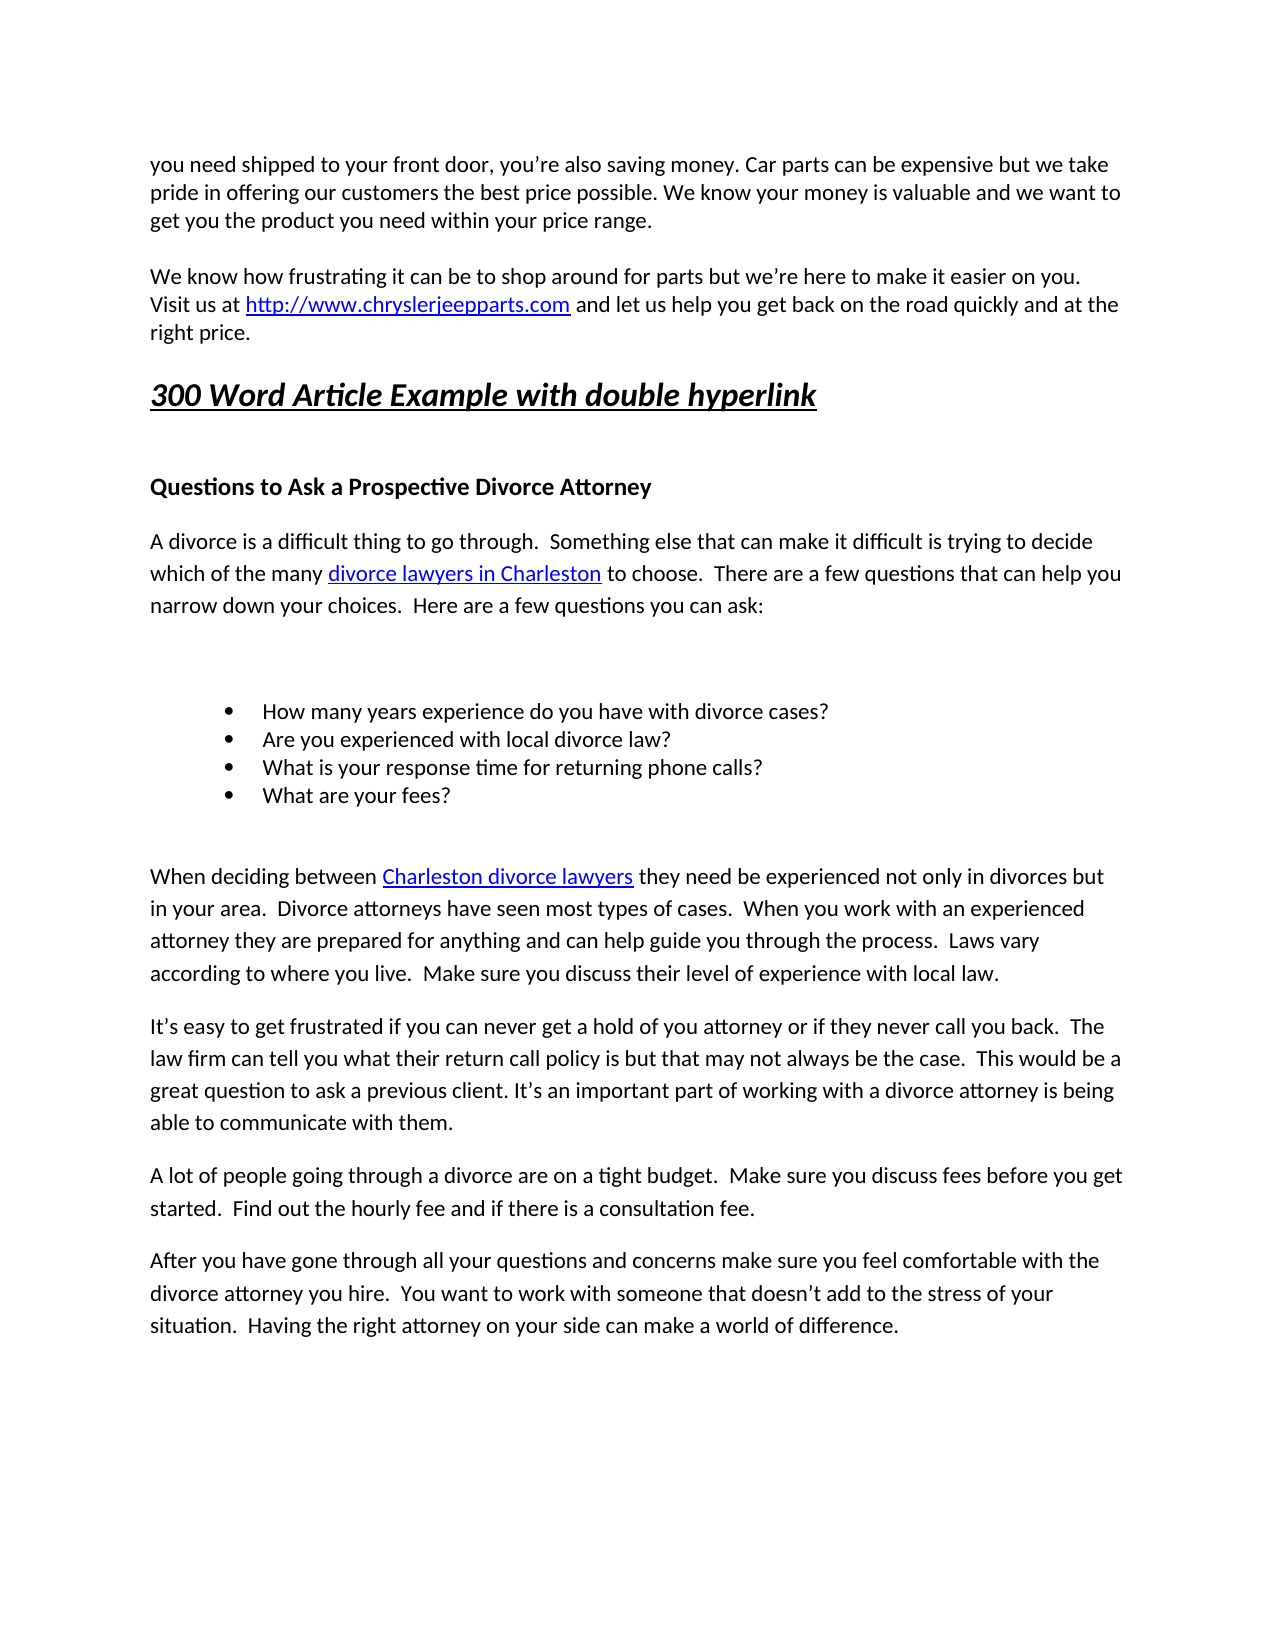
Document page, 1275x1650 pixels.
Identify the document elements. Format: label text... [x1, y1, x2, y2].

list What are your fees? [225, 781, 1125, 809]
list What is your response time for returning phone calls? [225, 753, 1125, 781]
list How many years experience do you have with divorce cases? [225, 697, 1125, 725]
text A lot of people going through a divorce are on a tight budget. Make sure you discuss fees before you get started. Find out the hourly fee and if there is a consultation fee. [150, 1161, 1125, 1222]
text A divorce is a difficult thing to go through. Something else that can make it difficult is trying to decide which of the many divorce lawyers in Charleston to choose. There are a few questions that can help you narrow down your choices. Here are a few questions you can ask: [150, 527, 1125, 619]
text After you have gone through all your questions and concerns make sure you feel comfortable with the divorce attorney you hire. You want to work with someone that doesn’t add to the stress of your situation. Having the right attorney on your side can make a world of difference. [150, 1247, 1125, 1339]
text Questions to Ask a Prospective Divorce Attorney [150, 471, 1125, 501]
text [150, 150, 1125, 234]
text We know how frustrating it can be to shop around for parts but we’re here to make it easier on you. Visit us at http://www.chryslerjeepparts.com and let us help you get back on the road quickly and at the right price. [150, 262, 1125, 346]
text 300 Word Article Example with double hyperlink [150, 374, 1125, 415]
text It’s easy to get frustrated if you can never get a hold of you attorney or if they never call you back. The law firm can tell you what their return call policy is but that may not always be the case. This would be a great question to ask a previous client. It’s an important part of working with a divorce attorney is being able to communicate with them. [150, 1012, 1125, 1136]
list Are you experienced with local divorce law? [225, 725, 1125, 753]
text When deciding between Charleston divorce lawyers they need be experienced not only in divorces but in your area. Divorce attorneys have seen most types of cases. When you work with an experienced attorney they are prepared for anything and can help guide you through the process. Laws vary according to where you live. Make sure you discuss their level of experience with local law. [150, 862, 1125, 987]
